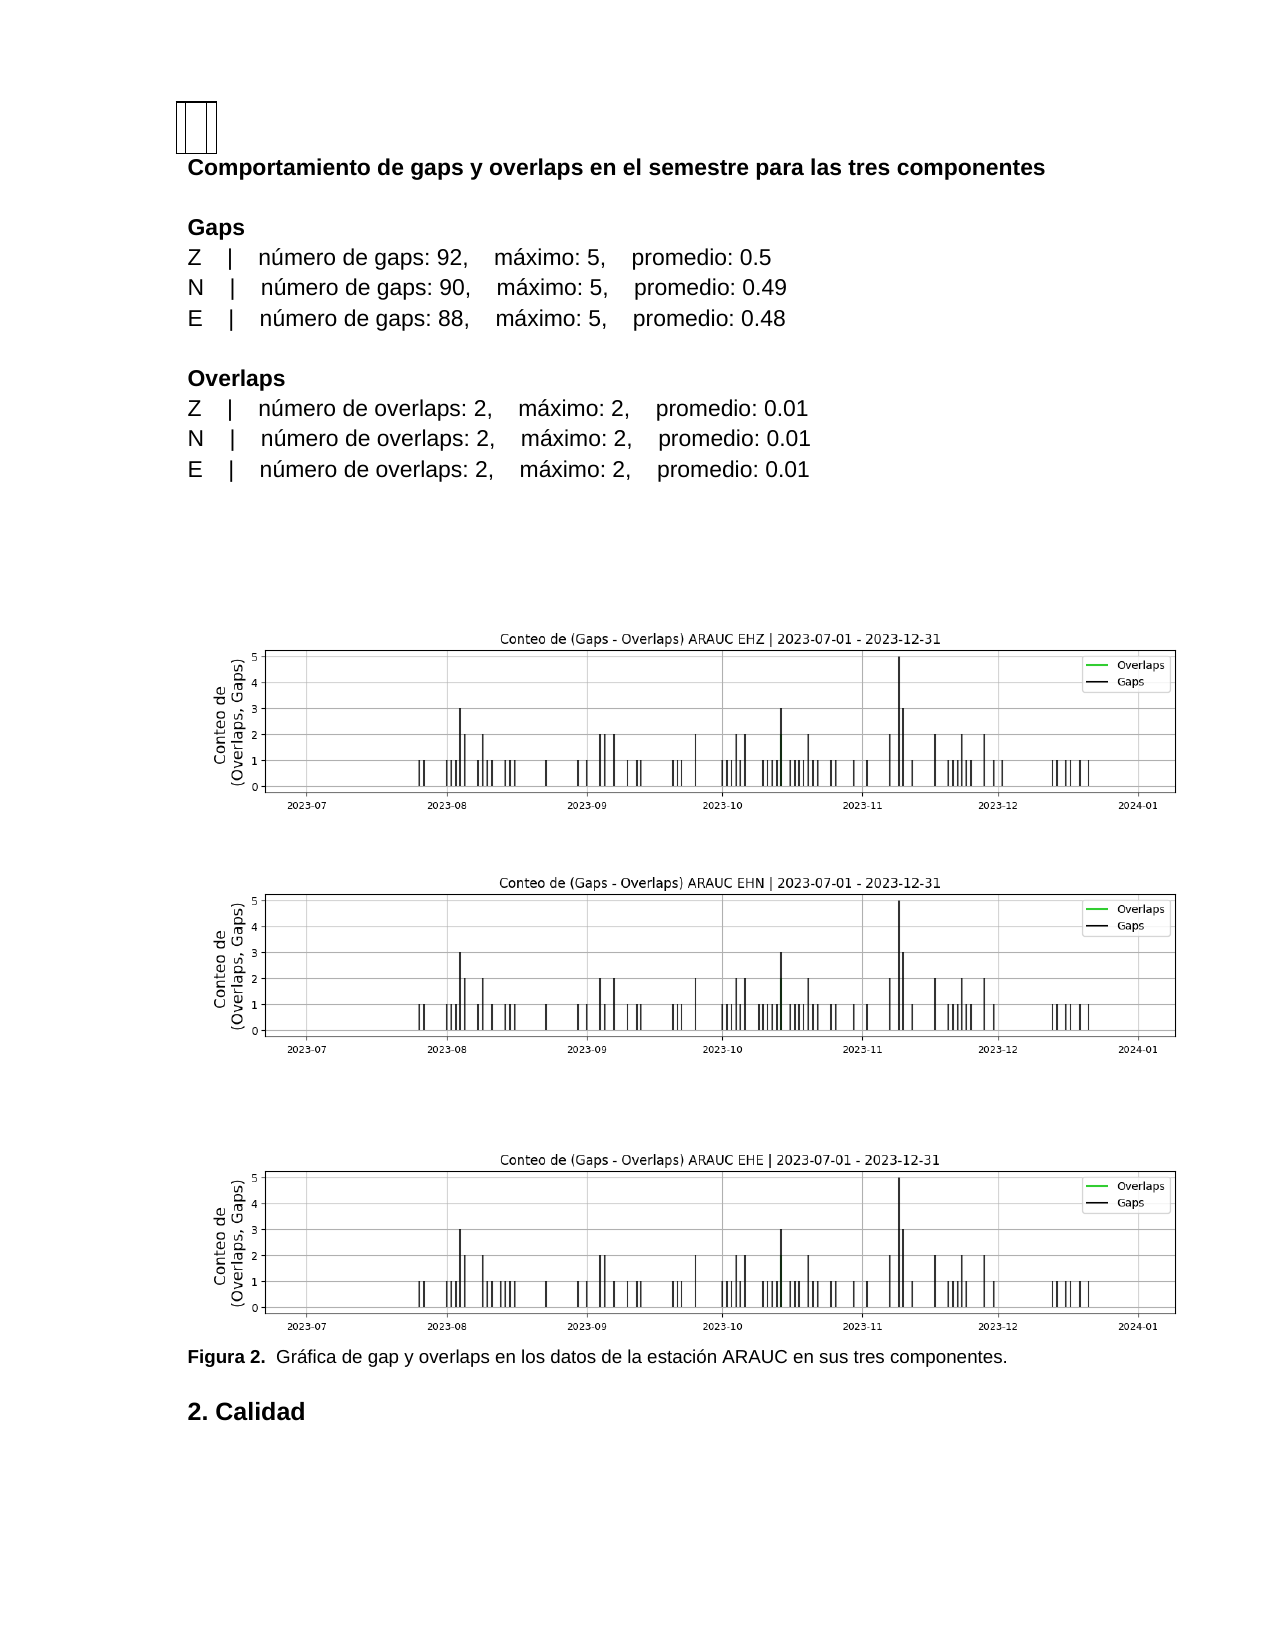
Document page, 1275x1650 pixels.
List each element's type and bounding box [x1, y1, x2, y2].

picture [206, 576, 1182, 818]
picture [206, 1097, 1182, 1339]
picture [206, 821, 1182, 1062]
text [187, 153, 1087, 1488]
